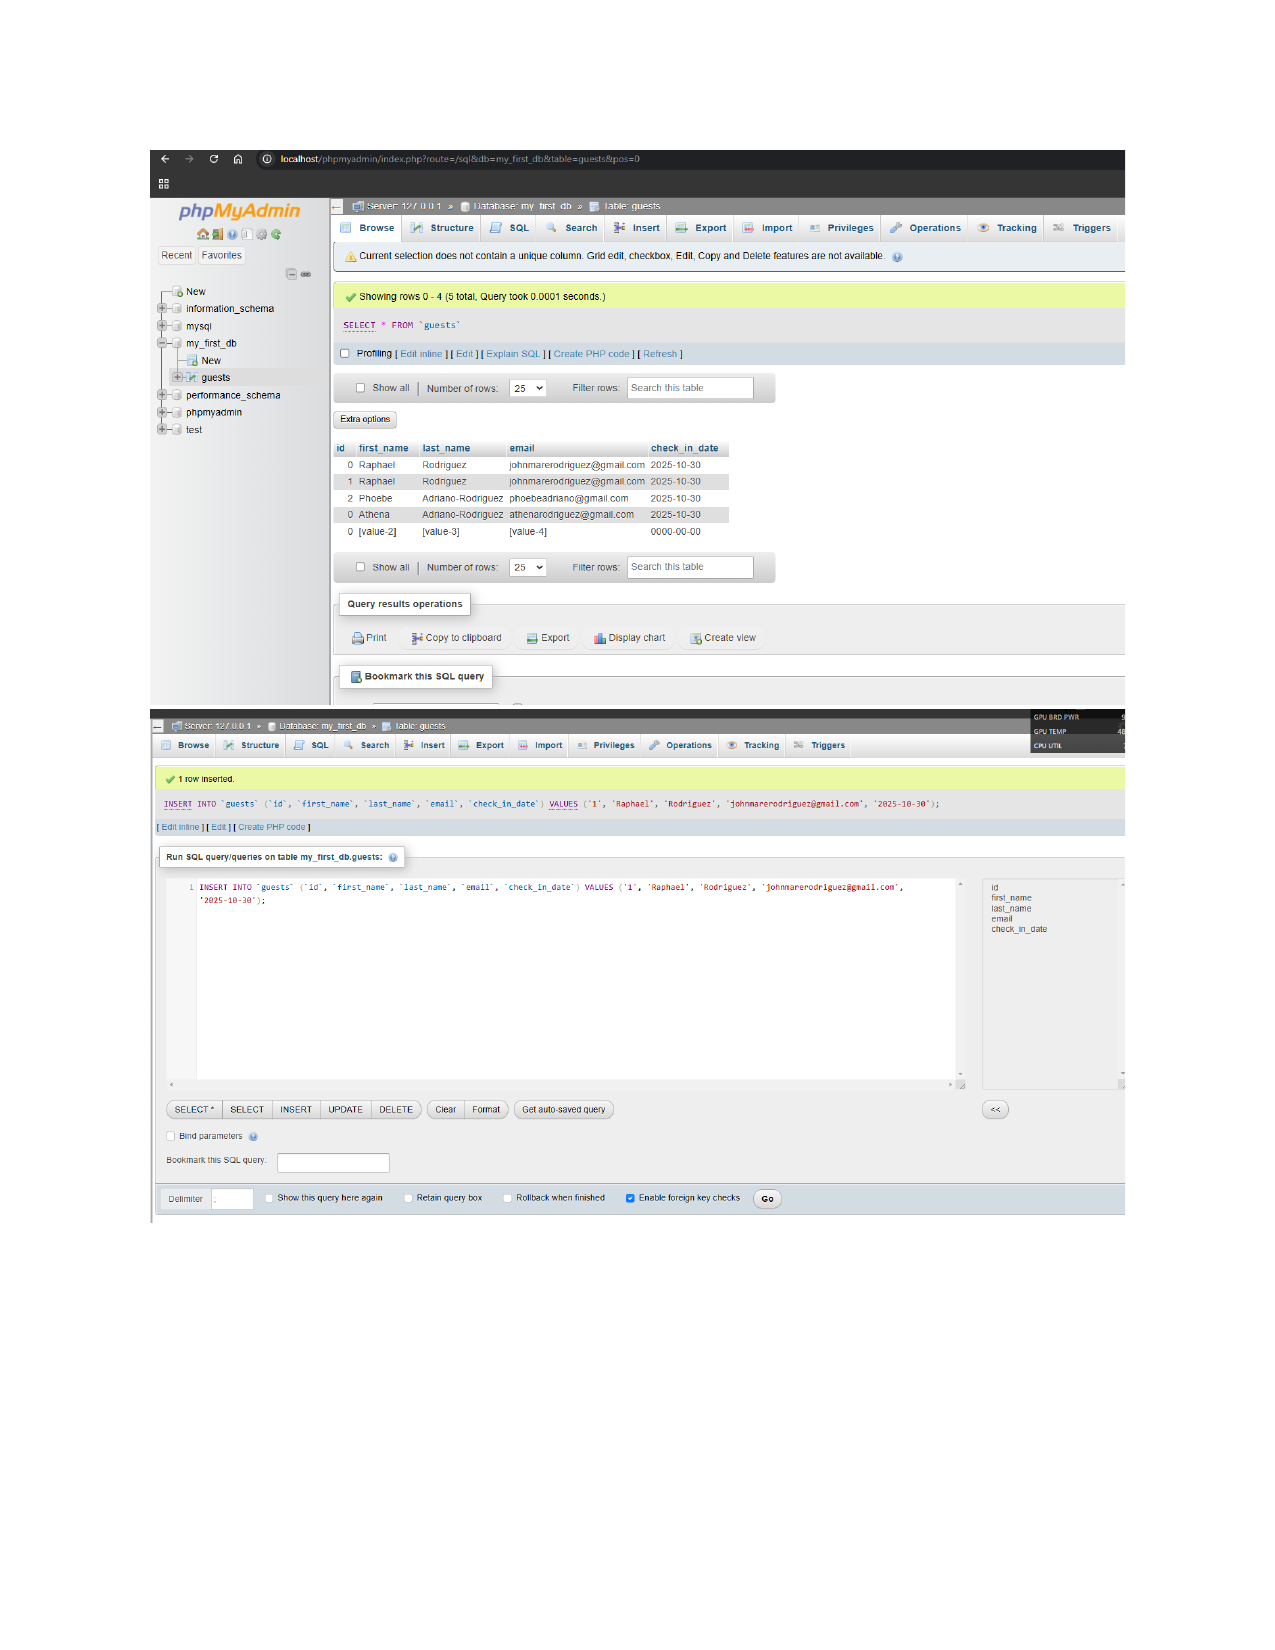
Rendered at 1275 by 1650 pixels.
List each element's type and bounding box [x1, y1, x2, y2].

picture [150, 709, 1125, 1223]
picture [150, 150, 1125, 705]
